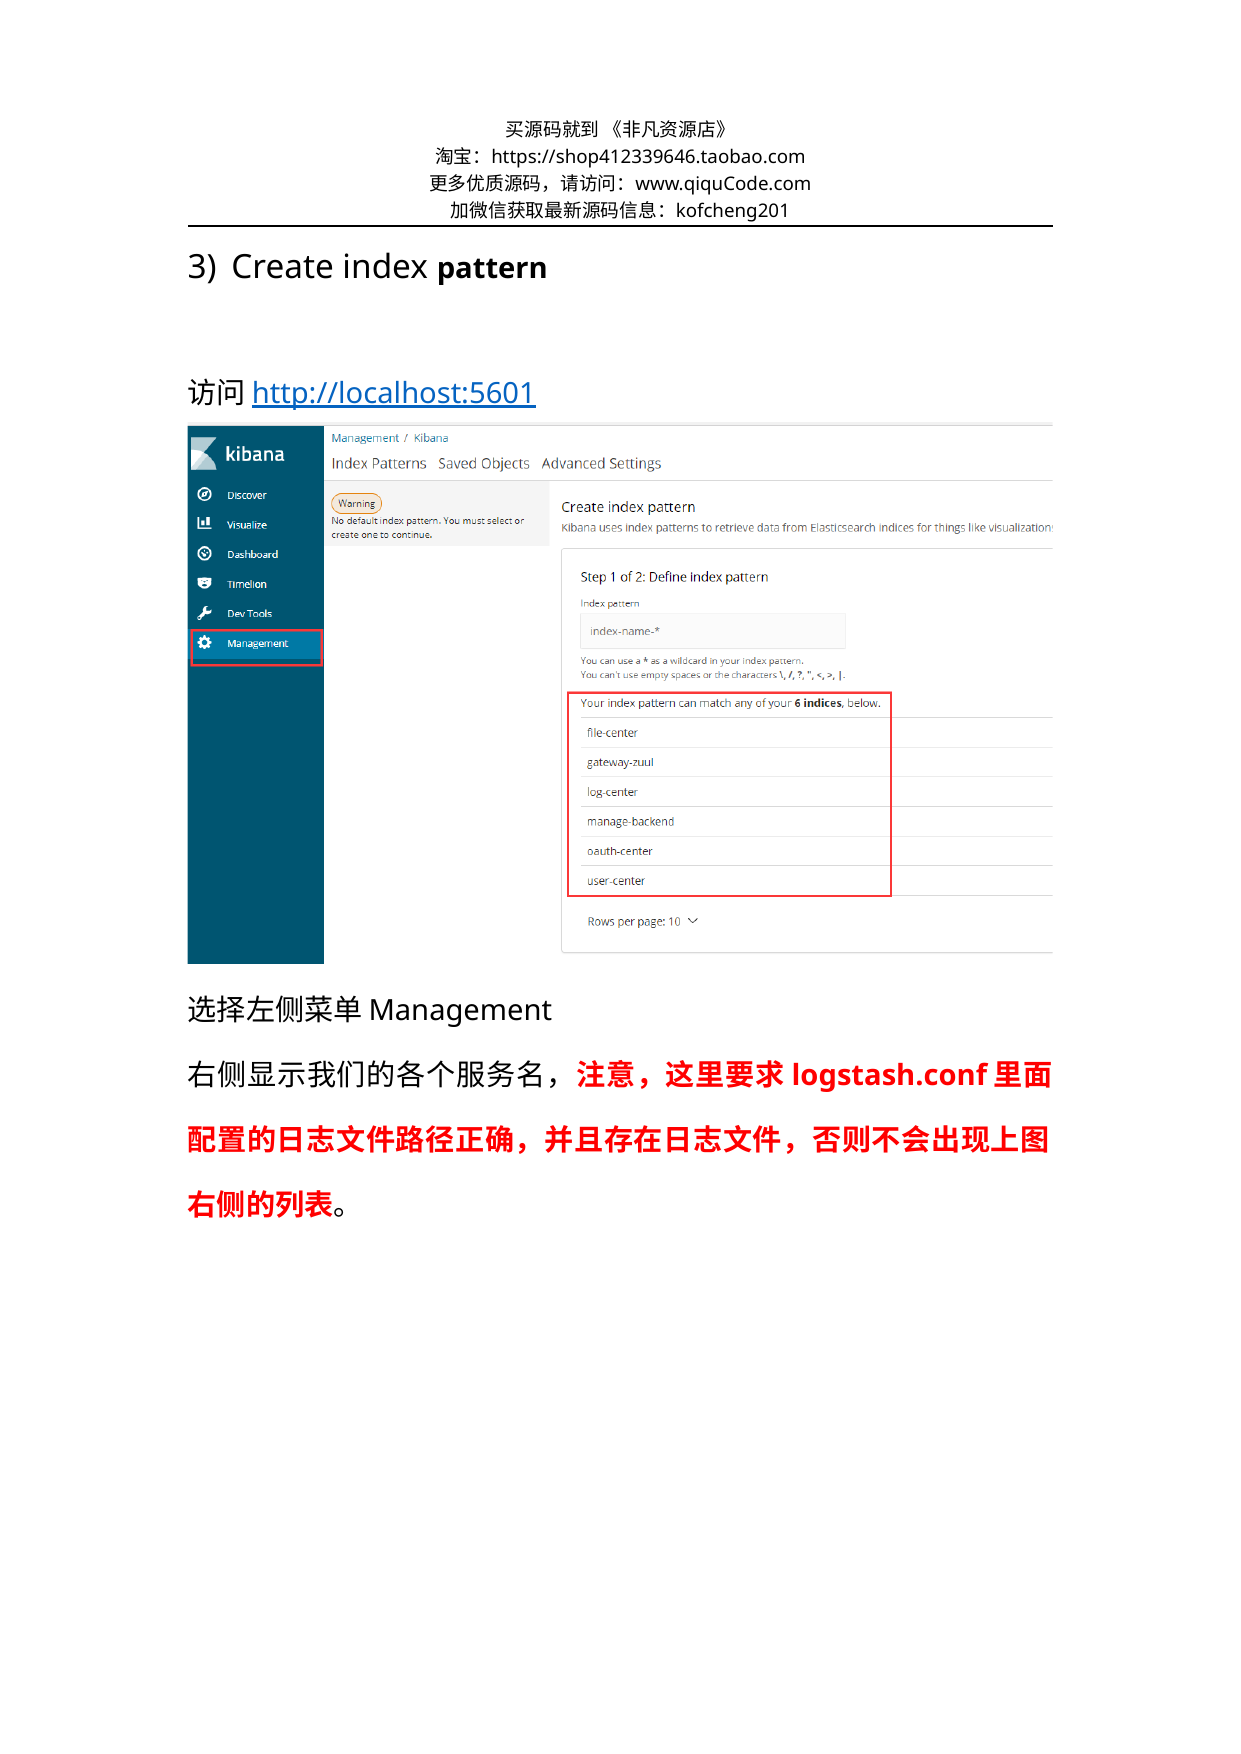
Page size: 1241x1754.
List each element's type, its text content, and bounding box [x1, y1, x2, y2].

subtitle Create index pattern [187, 233, 1053, 298]
picture [192, 438, 215, 469]
picture [191, 630, 322, 666]
text 选择左侧菜单Management [187, 975, 1053, 1040]
picture [198, 578, 211, 588]
picture [276, 454, 283, 460]
picture [265, 451, 272, 460]
picture [243, 447, 250, 460]
picture [201, 607, 211, 616]
text 右侧显示我们的各个服务名，注意，这里要求logstash.conf里面配置的日志文件路径正确，并且存在日志文件，否则不会出现上图右侧的列表。 [187, 1040, 1053, 1235]
picture [187, 422, 1053, 964]
text 访问http://localhost:5601 [187, 358, 1053, 422]
picture [227, 447, 232, 460]
